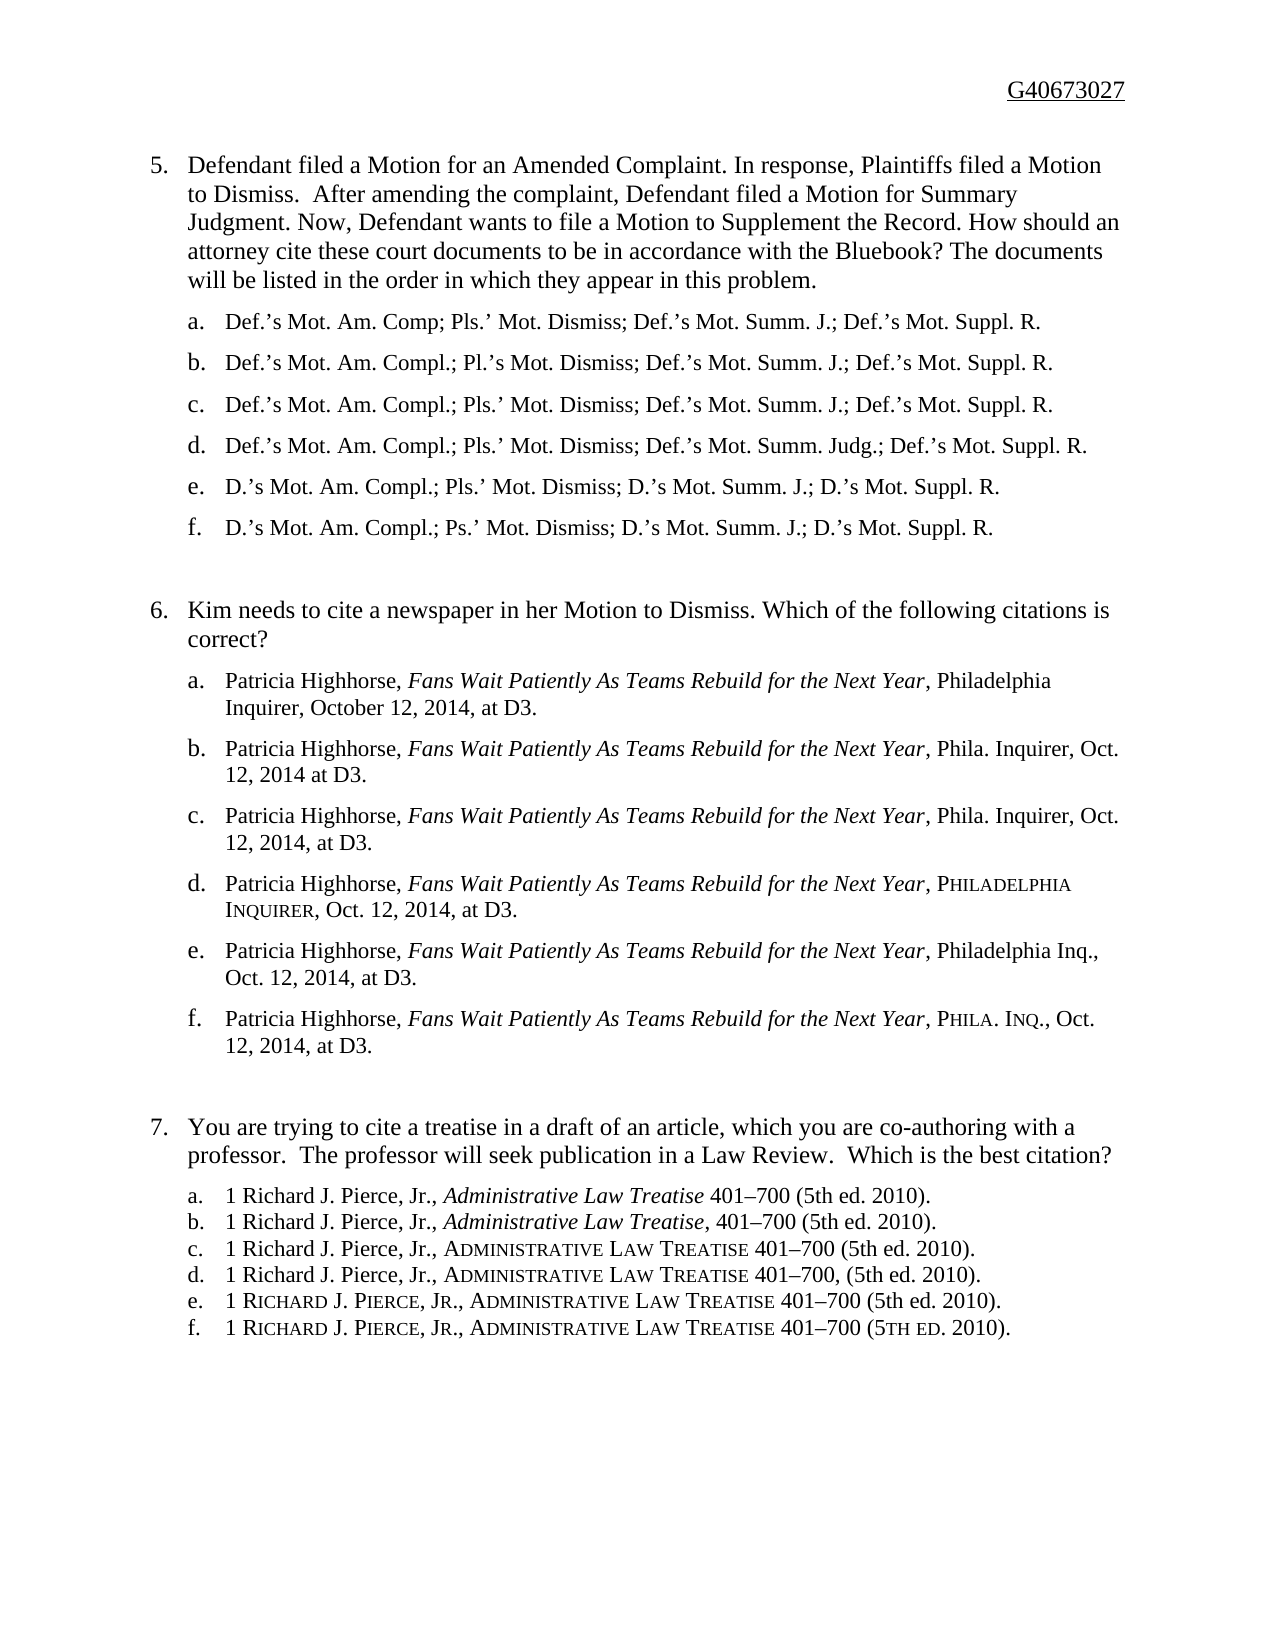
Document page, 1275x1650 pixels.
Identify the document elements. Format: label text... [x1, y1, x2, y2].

list D.’s Mot. Am. Compl.; Ps.’ Mot. Dismiss; D.’s Mot. Summ. J.; D.’s Mot. Suppl. R. [187, 512, 1125, 541]
list Def.’s Mot. Am. Compl.; Pl.’s Mot. Dismiss; Def.’s Mot. Summ. J.; Def.’s Mot. Suppl. R. [187, 347, 1125, 376]
list 1 Richard J. Pierce, Jr., Administrative Law Treatise 401–700 (5th ed. 2010). [187, 1314, 1125, 1340]
list Patricia Highhorse, Fans Wait Patiently As Teams Rebuild for the Next Year, Philadelphia Inquirer, October 12, 2014, at D3. [187, 665, 1125, 720]
list Defendant filed a Motion for an Amended Complaint. In response, Plaintiffs filed a Motion to Dismiss. After amending the complaint, Defendant filed a Motion for Summary Judgment. Now, Defendant wants to file a Motion to Supplement the Record. How should an attorney cite these court documents to be in accordance with the Bluebook? The documents will be listed in the order in which they appear in this problem. [150, 150, 1125, 294]
list You are trying to cite a treatise in a draft of an article, which you are co-authoring with a professor. The professor will seek publication in a Law Review. Which is the best citation? [150, 1112, 1125, 1169]
list Kim needs to cite a newspaper in her Motion to Dismiss. Which of the following citations is correct? [150, 595, 1125, 652]
list 1 Richard J. Pierce, Jr., Administrative Law Treatise 401–700 (5th ed. 2010). [187, 1234, 1125, 1261]
list Patricia Highhorse, Fans Wait Patiently As Teams Rebuild for the Next Year, Phila. Inquirer, Oct. 12, 2014 at D3. [187, 733, 1125, 788]
list Def.’s Mot. Am. Comp; Pls.’ Mot. Dismiss; Def.’s Mot. Summ. J.; Def.’s Mot. Suppl. R. [187, 306, 1125, 335]
list 1 Richard J. Pierce, Jr., Administrative Law Treatise, 401–700 (5th ed. 2010). [187, 1208, 1125, 1234]
list Def.’s Mot. Am. Compl.; Pls.’ Mot. Dismiss; Def.’s Mot. Summ. Judg.; Def.’s Mot. Suppl. R. [187, 430, 1125, 459]
list 1 Richard J. Pierce, Jr., Administrative Law Treatise 401–700 (5th ed. 2010). [187, 1287, 1125, 1314]
list Patricia Highhorse, Fans Wait Patiently As Teams Rebuild for the Next Year, Phila. Inq., Oct. 12, 2014, at D3. [187, 1003, 1125, 1058]
list Patricia Highhorse, Fans Wait Patiently As Teams Rebuild for the Next Year, Phila. Inquirer, Oct. 12, 2014, at D3. [187, 800, 1125, 855]
list Patricia Highhorse, Fans Wait Patiently As Teams Rebuild for the Next Year, Philadelphia Inquirer, Oct. 12, 2014, at D3. [187, 868, 1125, 923]
list Patricia Highhorse, Fans Wait Patiently As Teams Rebuild for the Next Year, Philadelphia Inq., Oct. 12, 2014, at D3. [187, 935, 1125, 991]
list 1 Richard J. Pierce, Jr., Administrative Law Treatise 401–700 (5th ed. 2010). [187, 1182, 1125, 1208]
list 1 Richard J. Pierce, Jr., Administrative Law Treatise 401–700, (5th ed. 2010). [187, 1261, 1125, 1287]
list D.’s Mot. Am. Compl.; Pls.’ Mot. Dismiss; D.’s Mot. Summ. J.; D.’s Mot. Suppl. R. [187, 471, 1125, 500]
list Def.’s Mot. Am. Compl.; Pls.’ Mot. Dismiss; Def.’s Mot. Summ. J.; Def.’s Mot. Suppl. R. [187, 389, 1125, 417]
